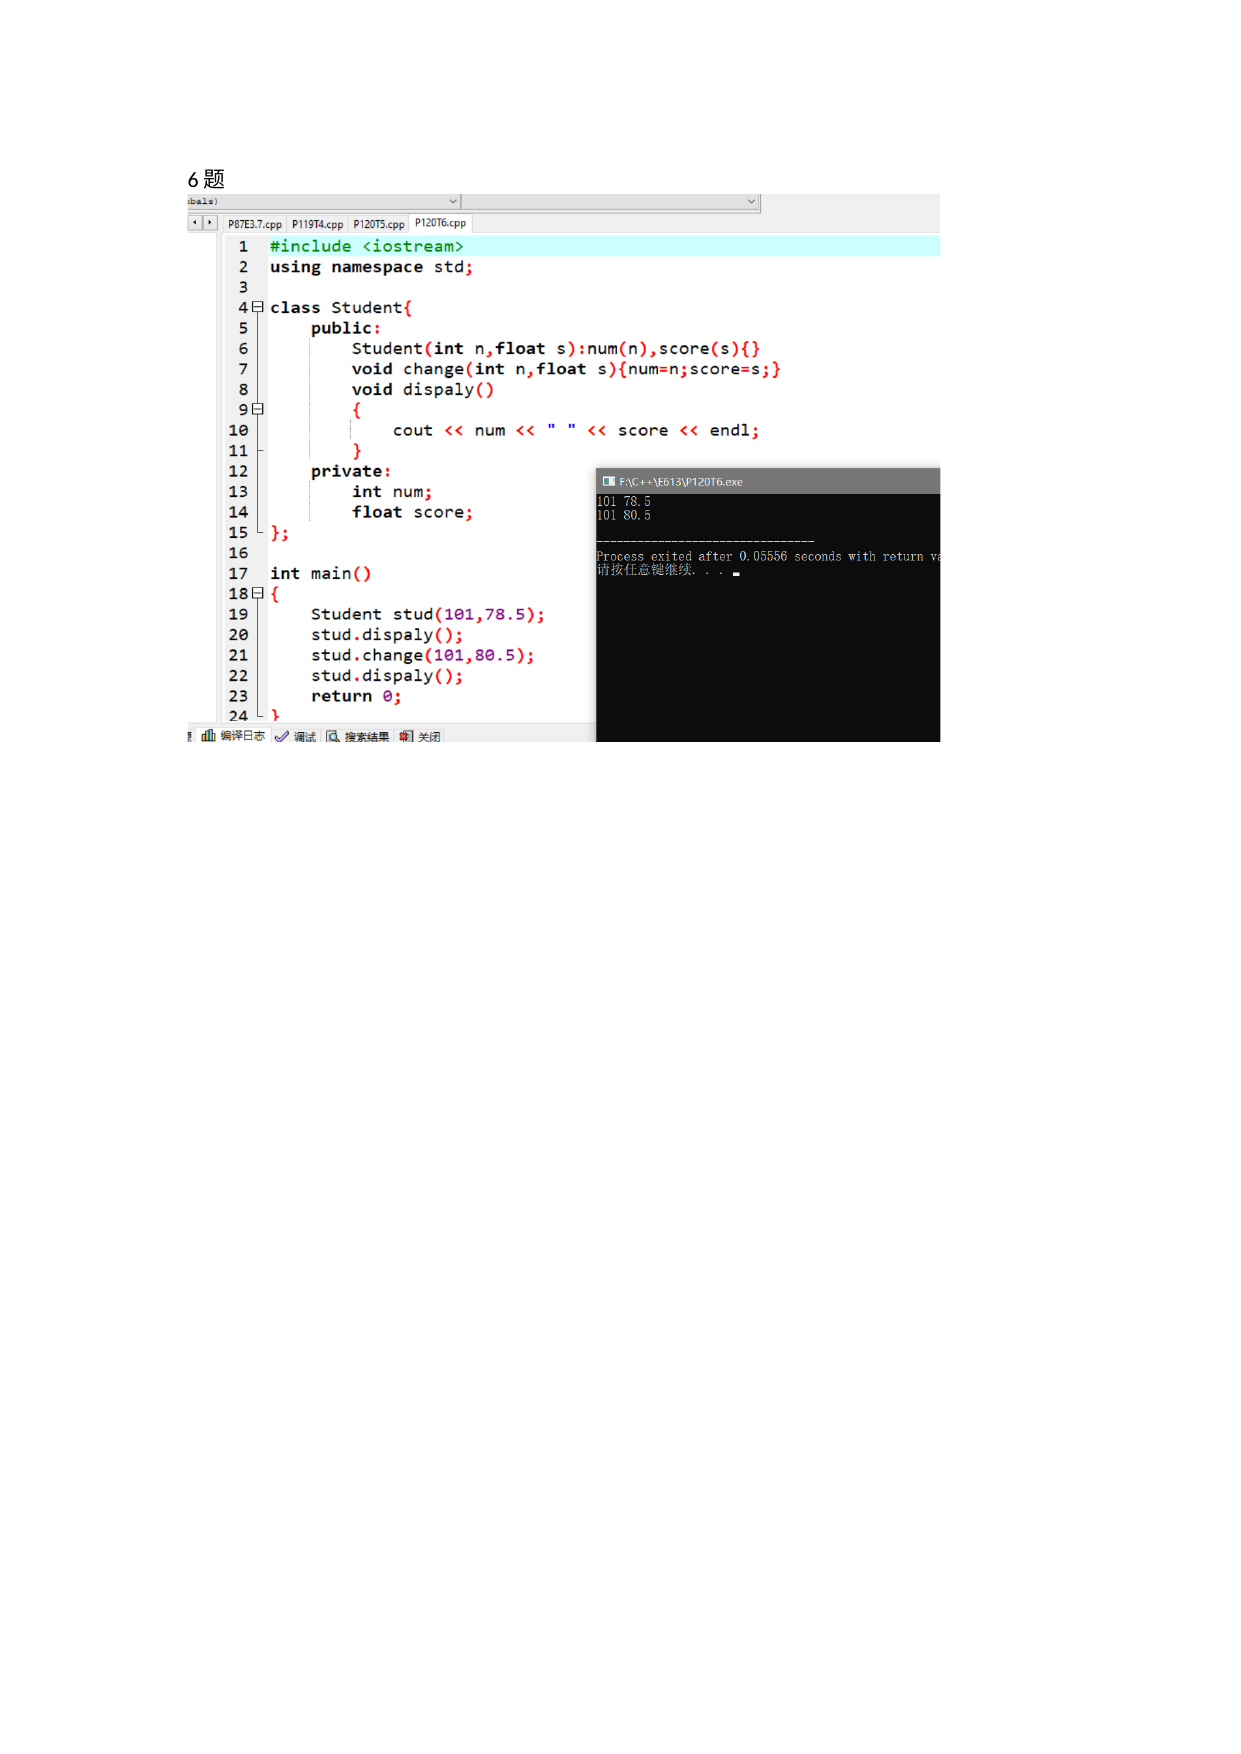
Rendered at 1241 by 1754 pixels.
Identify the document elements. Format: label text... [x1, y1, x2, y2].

text 6题 [187, 162, 1053, 194]
picture [187, 194, 941, 742]
